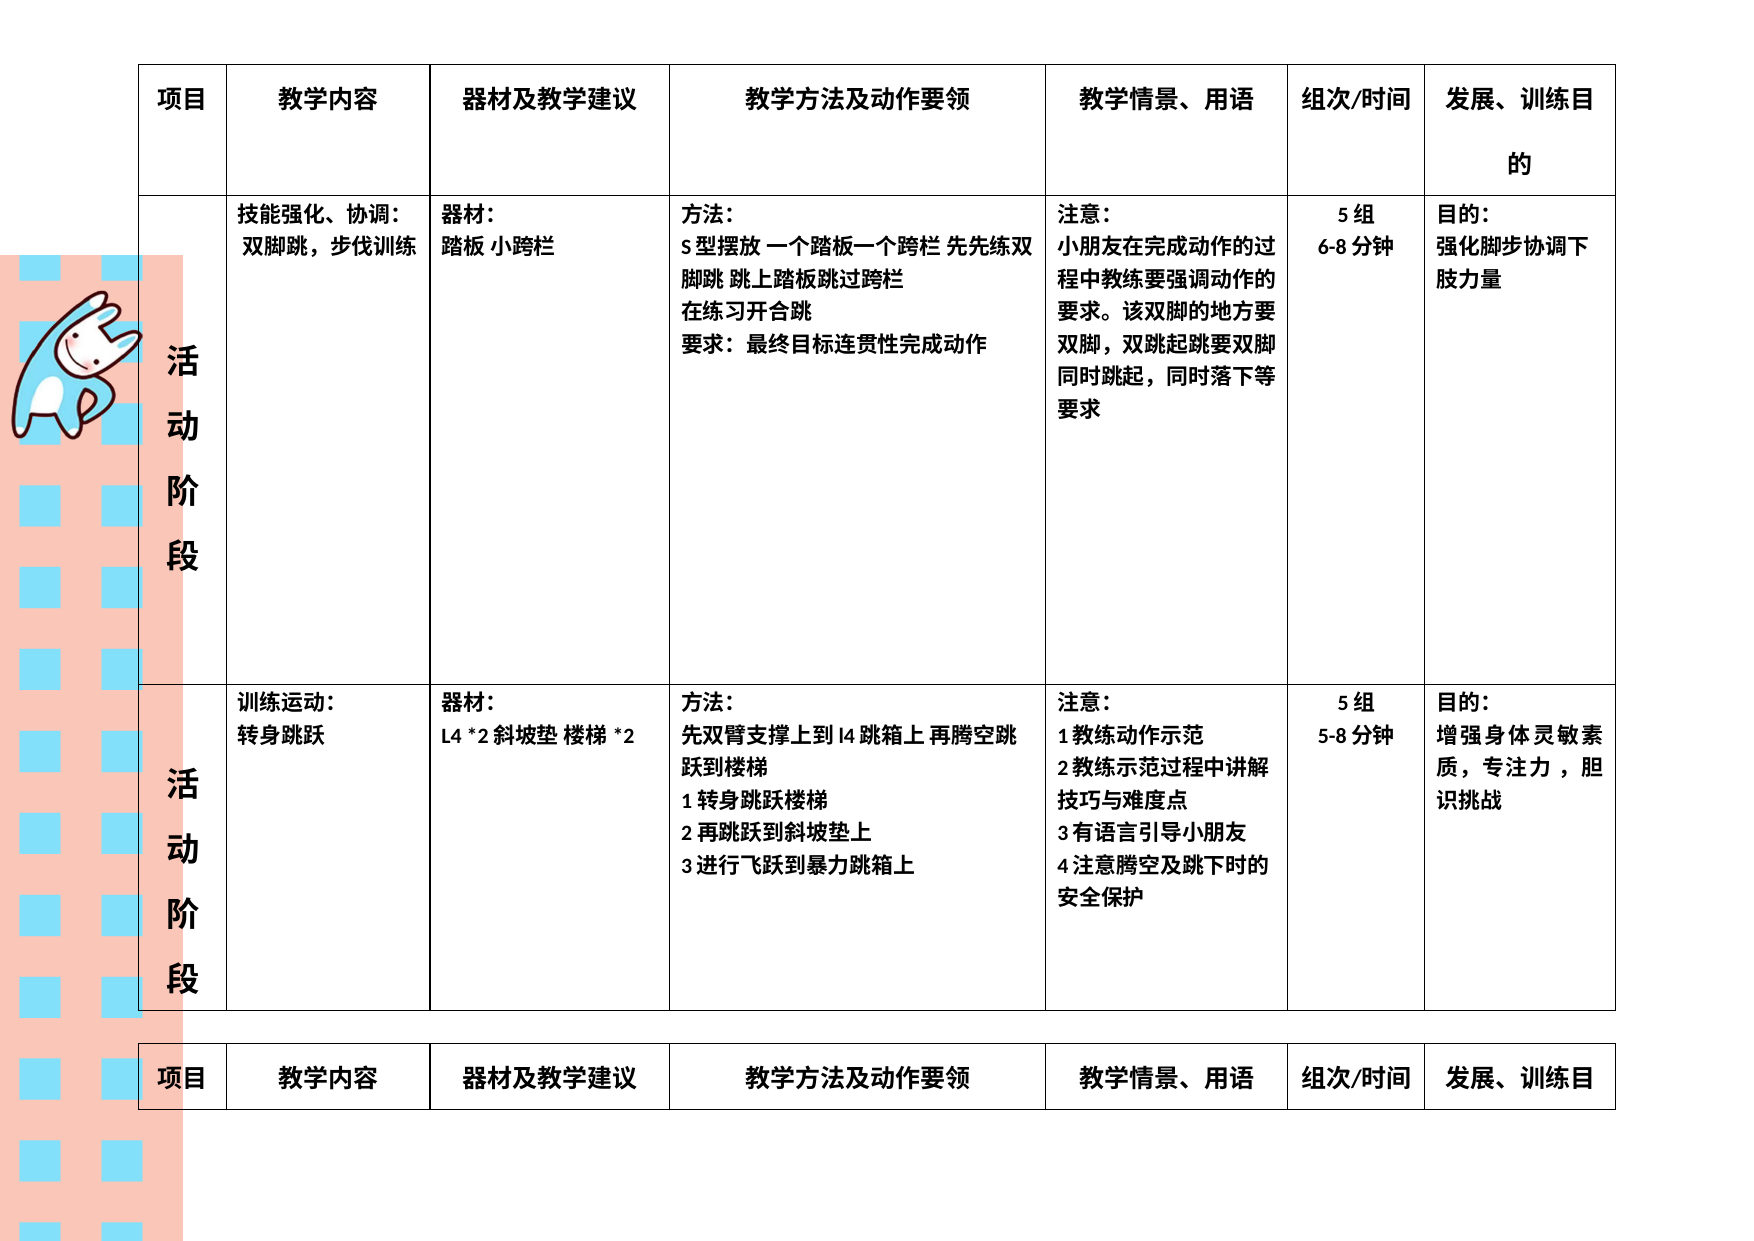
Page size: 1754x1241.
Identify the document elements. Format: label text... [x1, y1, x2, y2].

table_header 教学方法及动作要领 [670, 65, 1045, 195]
table_cell 器材： L4 *2斜坡垫 楼梯 *2 [431, 685, 669, 1010]
table_header 教学情景、用语 [1046, 65, 1287, 195]
table_cell 活动阶段 [139, 685, 226, 1010]
table_cell 器材： 踏板 小跨栏 [431, 196, 669, 684]
table_cell 注意： 小朋友在完成动作的过程中教练要强调动作的要求。该双脚的地方要双脚，双跳起跳要双脚同时跳起，同时落下等要求 [1046, 196, 1287, 684]
table_header 项目 [139, 65, 226, 195]
table_header 组次/时间 [1288, 1044, 1424, 1109]
table_cell 方法： S型摆放 一个踏板一个跨栏 先先练双脚跳 跳上踏板跳过跨栏 在练习开合跳 要求：最终目标连贯性完成动作 [670, 196, 1045, 684]
table_header 教学方法及动作要领 [670, 1044, 1045, 1109]
table_cell 5组 6-8分钟 [1288, 196, 1424, 684]
table_header 器材及教学建议 [431, 1044, 669, 1109]
picture [0, 255, 1754, 1241]
table_header 组次/时间 [1288, 65, 1424, 195]
table_cell 5组 5-8分钟 [1288, 685, 1424, 1010]
table_header 教学内容 [227, 65, 429, 195]
table_cell 目的： 增强身体灵敏素质，专注力 ，胆识挑战 [1425, 685, 1615, 1010]
table_header 器材及教学建议 [431, 65, 669, 195]
table_header 发展、训练目的 [1425, 1044, 1615, 1109]
table_cell 注意： 1教练动作示范 2教练示范过程中讲解技巧与难度点 3有语言引导小朋友 4注意腾空及跳下时的安全保护 [1046, 685, 1287, 1010]
table_cell 目的： 强化脚步协调下肢力量 [1425, 196, 1615, 684]
table_cell 方法： 先双臂支撑上到l4跳箱上 再腾空跳跃到楼梯 1 转身跳跃楼梯 2 再跳跃到斜坡垫上 3进行飞跃到暴力跳箱上 [670, 685, 1045, 1010]
table_header 教学内容 [227, 1044, 429, 1109]
table_cell 技能强化、协调： 双脚跳，步伐训练 [227, 196, 429, 684]
table_cell 活 动 阶 段 [139, 196, 226, 684]
table_header 发展、训练目的 [1425, 65, 1615, 195]
table_header 教学情景、用语 [1046, 1044, 1287, 1109]
table_cell 训练运动： 转身跳跃 [227, 685, 429, 1010]
table_header 项目 [139, 1044, 226, 1109]
